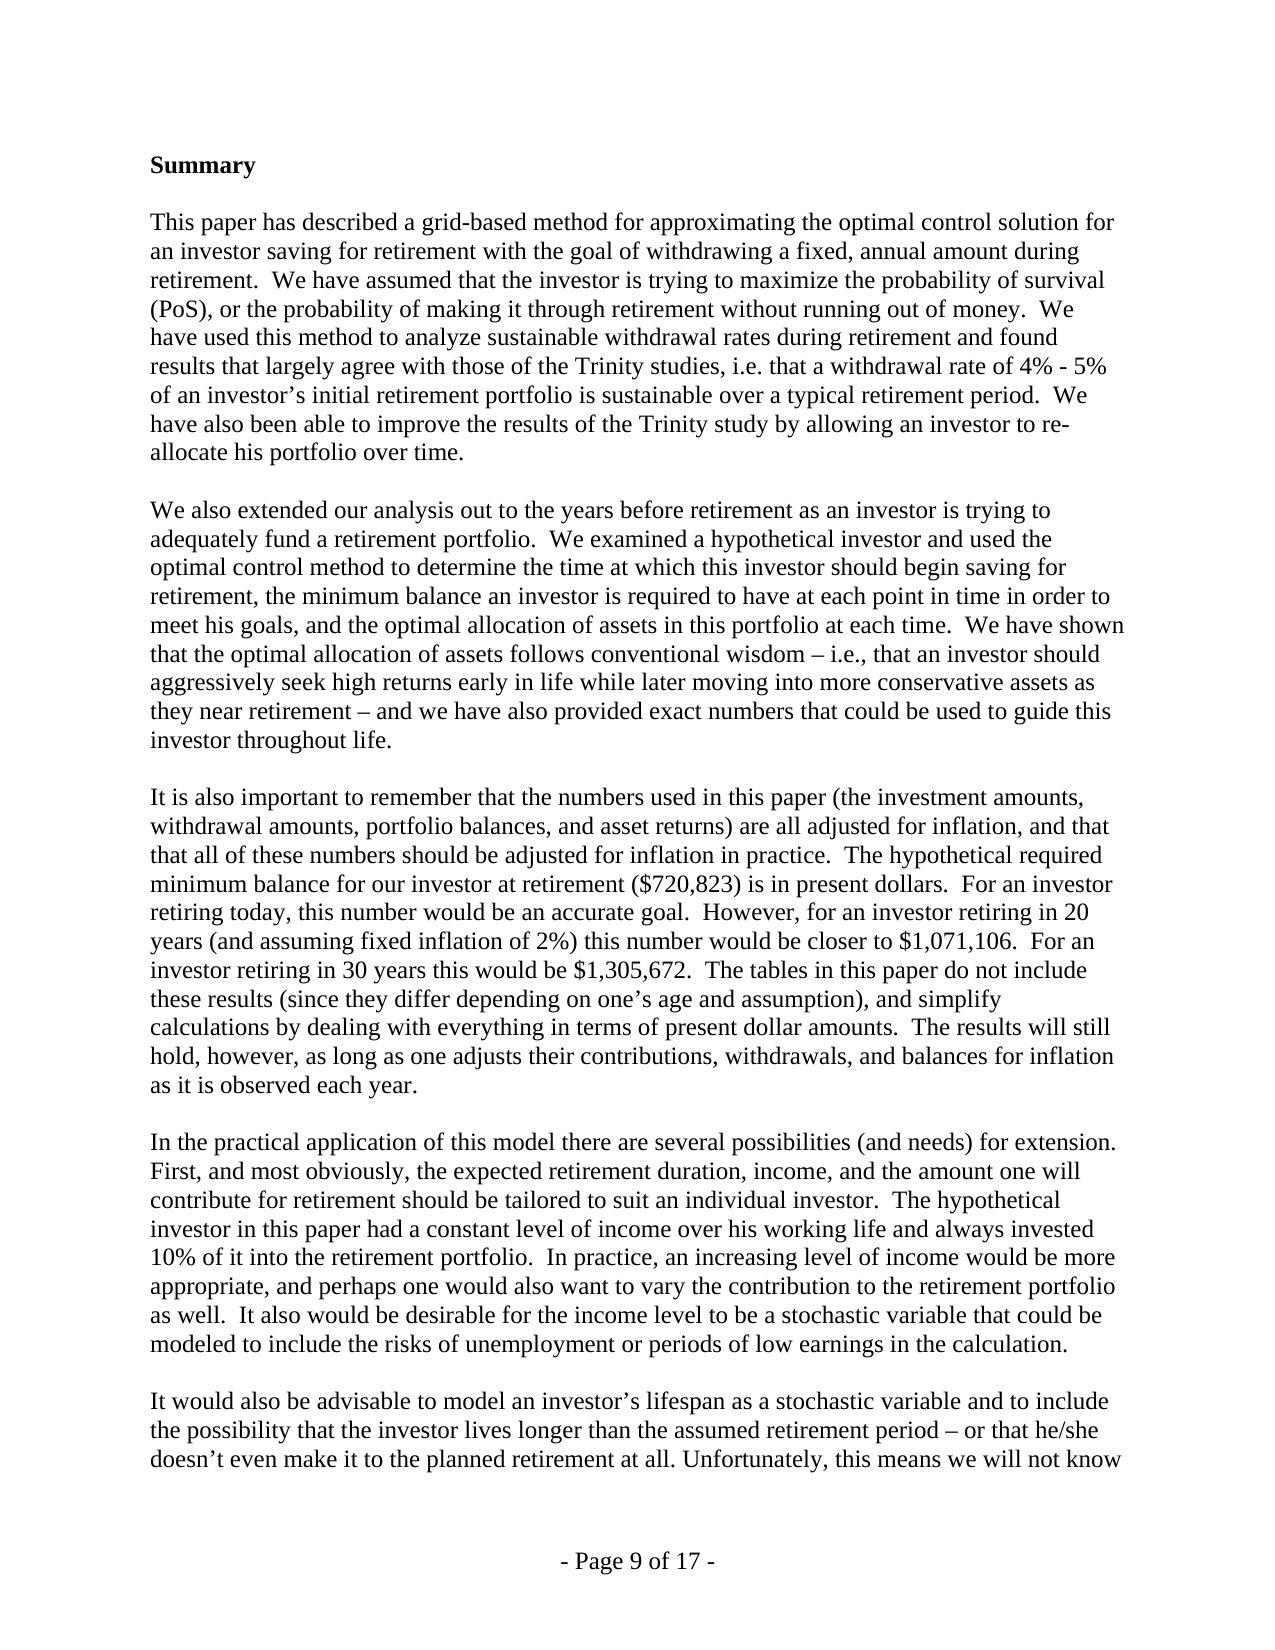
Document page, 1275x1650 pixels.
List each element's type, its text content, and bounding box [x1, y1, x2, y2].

text It is also important to remember that the numbers used in this paper (the investment amounts, withdrawal amounts, portfolio balances, and asset returns) are all adjusted for inflation, and that that all of these numbers should be adjusted for inflation in practice. The hypothetical required minimum balance for our investor at retirement ($720,823) is in present dollars. For an investor retiring today, this number would be an accurate goal. However, for an investor retiring in 20 years (and assuming fixed inflation of 2%) this number would be closer to $1,071,106. For an investor retiring in 30 years this would be $1,305,672. The tables in this paper do not include these results (since they differ depending on one’s age and assumption), and simplify calculations by dealing with everything in terms of present dollar amounts. The results will still hold, however, as long as one adjusts their contributions, withdrawals, and balances for inflation as it is observed each year. [150, 782, 1125, 1099]
text This paper has described a grid-based method for approximating the optimal control solution for an investor saving for retirement with the goal of withdrawing a fixed, annual amount during retirement. We have assumed that the investor is trying to maximize the probability of survival (PoS), or the probability of making it through retirement without running out of money. We have used this method to analyze sustainable withdrawal rates during retirement and found results that largely agree with those of the Trinity studies, i.e. that a withdrawal rate of 4% - 5% of an investor’s initial retirement portfolio is sustainable over a typical retirement period. We have also been able to improve the results of the Trinity study by allowing an investor to re-allocate his portfolio over time. [150, 207, 1125, 466]
text Summary [150, 150, 1125, 179]
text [150, 1386, 1125, 1472]
text We also extended our analysis out to the years before retirement as an investor is trying to adequately fund a retirement portfolio. We examined a hypothetical investor and used the optimal control method to determine the time at which this investor should begin saving for retirement, the minimum balance an investor is required to have at each point in time in order to meet his goals, and the optimal allocation of assets in this portfolio at each time. We have shown that the optimal allocation of assets follows conventional wisdom – i.e., that an investor should aggressively seek high returns early in life while later moving into more conservative assets as they near retirement – and we have also provided exact numbers that could be used to guide this investor throughout life. [150, 495, 1125, 754]
text In the practical application of this model there are several possibilities (and needs) for extension. First, and most obviously, the expected retirement duration, income, and the amount one will contribute for retirement should be tailored to suit an individual investor. The hypothetical investor in this paper had a constant level of income over his working life and always invested 10% of it into the retirement portfolio. In practice, an increasing level of income would be more appropriate, and perhaps one would also want to vary the contribution to the retirement portfolio as well. It also would be desirable for the income level to be a stochastic variable that could be modeled to include the risks of unemployment or periods of low earnings in the calculation. [150, 1127, 1125, 1357]
